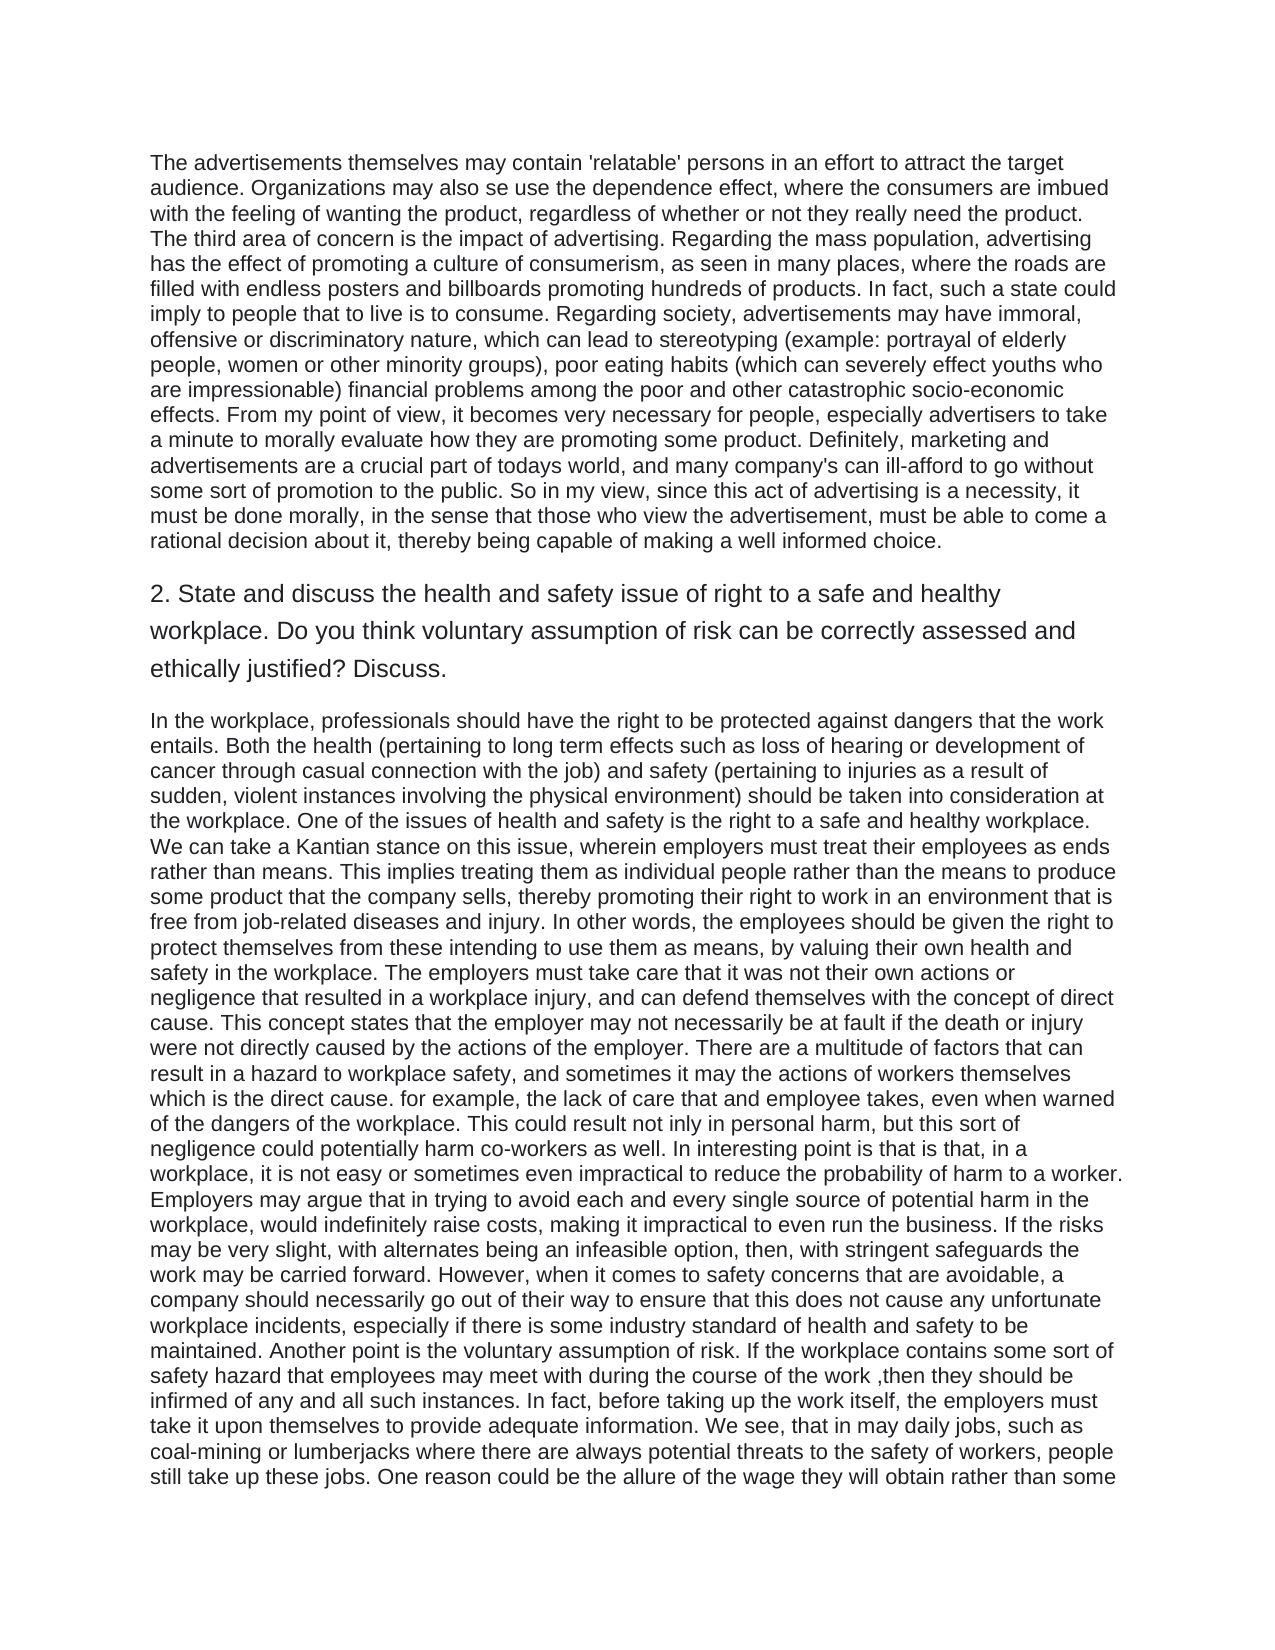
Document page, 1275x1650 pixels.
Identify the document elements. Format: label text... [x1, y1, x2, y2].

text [150, 707, 1125, 1489]
text 2. State and discuss the health and safety issue of right to a safe and healthy workplace. Do you think voluntary assumption of risk can be correctly assessed and ethically justified? Discuss. [150, 570, 1125, 682]
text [150, 150, 1125, 553]
